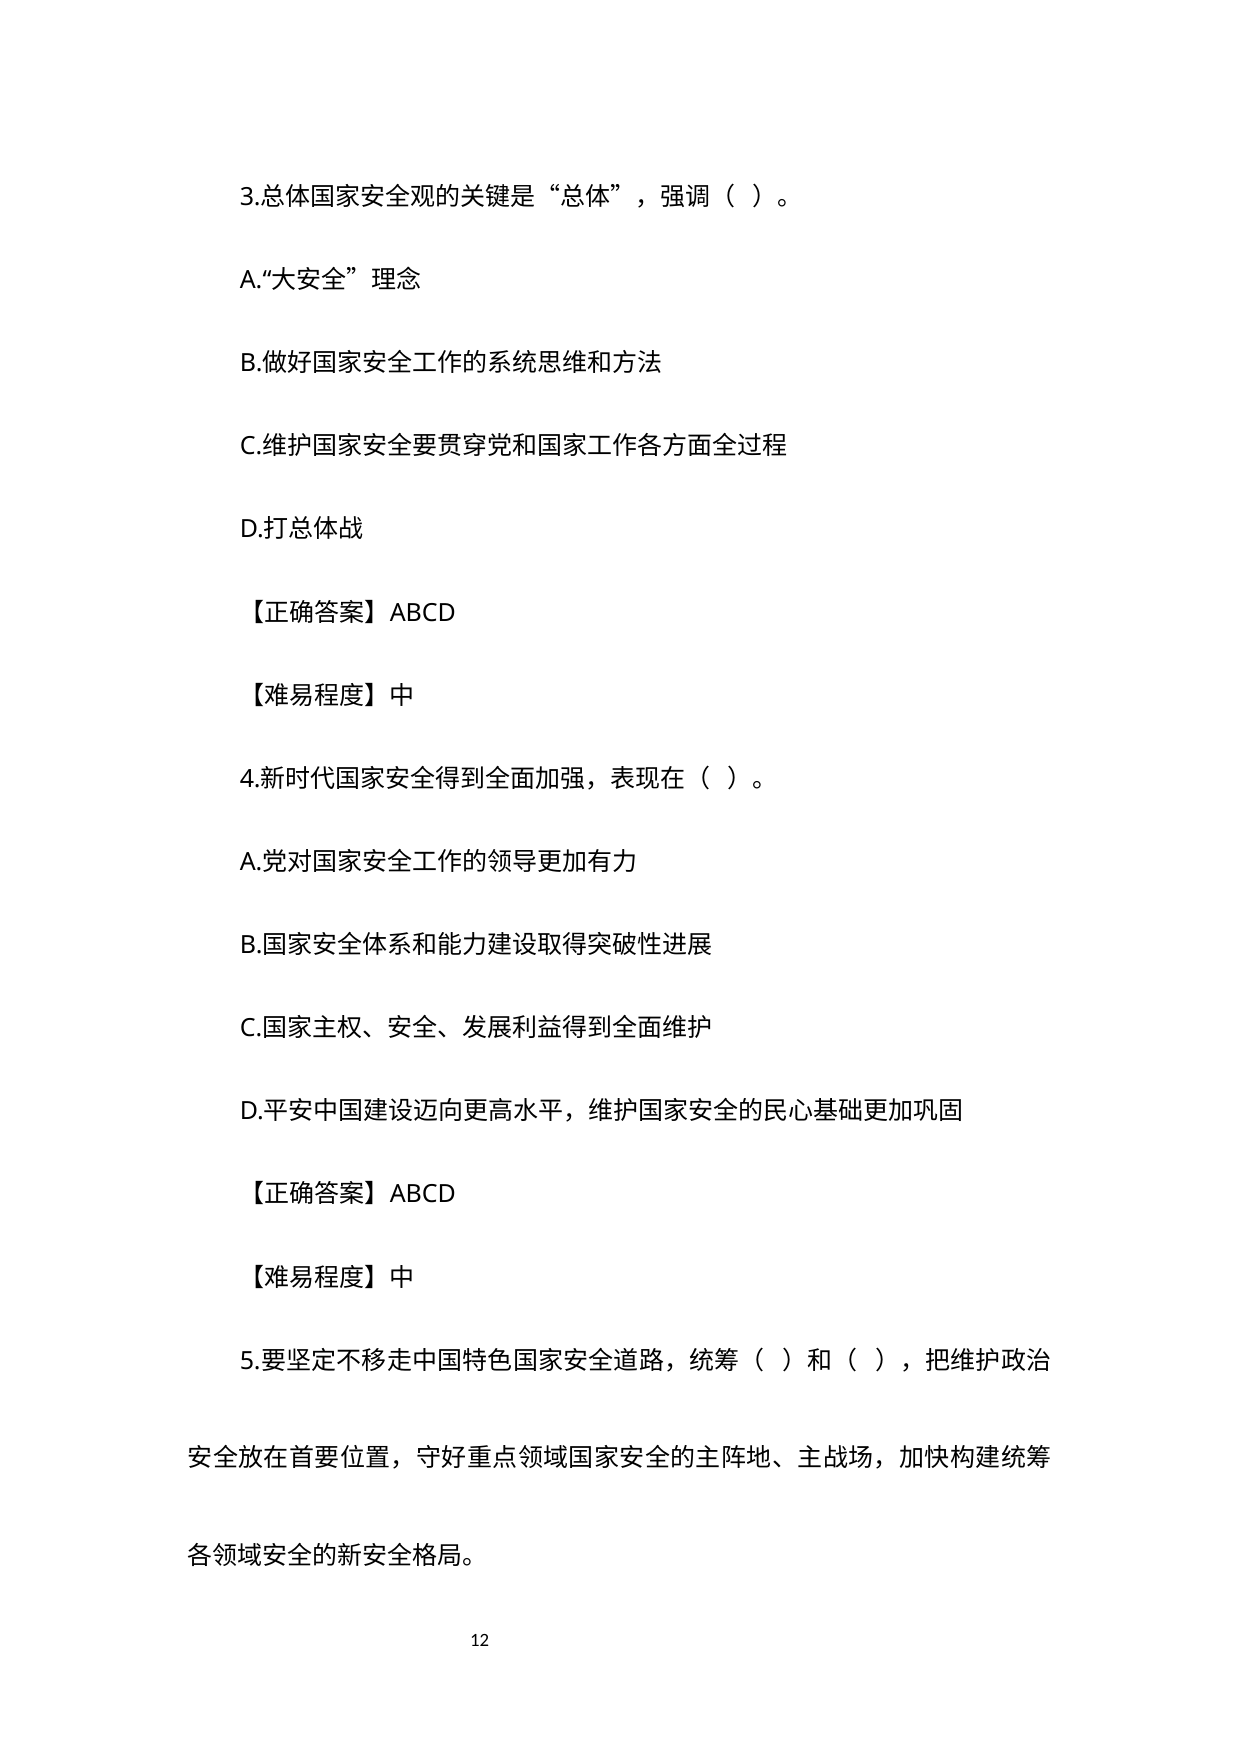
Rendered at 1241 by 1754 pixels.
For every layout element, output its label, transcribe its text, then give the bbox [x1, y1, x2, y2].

text 3.总体国家安全观的关键是“总体”，强调（ ）。 [187, 162, 1053, 227]
text A.“大安全”理念 [187, 245, 1053, 310]
text 4.新时代国家安全得到全面加强，表现在（ ）。 [187, 744, 1053, 809]
text C.国家主权、安全、发展利益得到全面维护 [187, 993, 1053, 1058]
text D.平安中国建设迈向更高水平，维护国家安全的民心基础更加巩固 [187, 1076, 1053, 1141]
text 【正确答案】ABCD [187, 578, 1053, 643]
text B.做好国家安全工作的系统思维和方法 [187, 328, 1053, 393]
text 【正确答案】ABCD [187, 1159, 1053, 1224]
text C.维护国家安全要贯穿党和国家工作各方面全过程 [187, 411, 1053, 476]
text D.打总体战 [187, 494, 1053, 559]
text A.党对国家安全工作的领导更加有力 [187, 827, 1053, 892]
text 【难易程度】中 [187, 1243, 1053, 1308]
text 【难易程度】中 [187, 661, 1053, 726]
text 5.要坚定不移走中国特色国家安全道路，统筹（ ）和（ ），把维护政治安全放在首要位置，守好重点领域国家安全的主阵地、主战场，加快构建统筹各领域安全的新安全格局。 [187, 1326, 1053, 1586]
text B.国家安全体系和能力建设取得突破性进展 [187, 910, 1053, 975]
